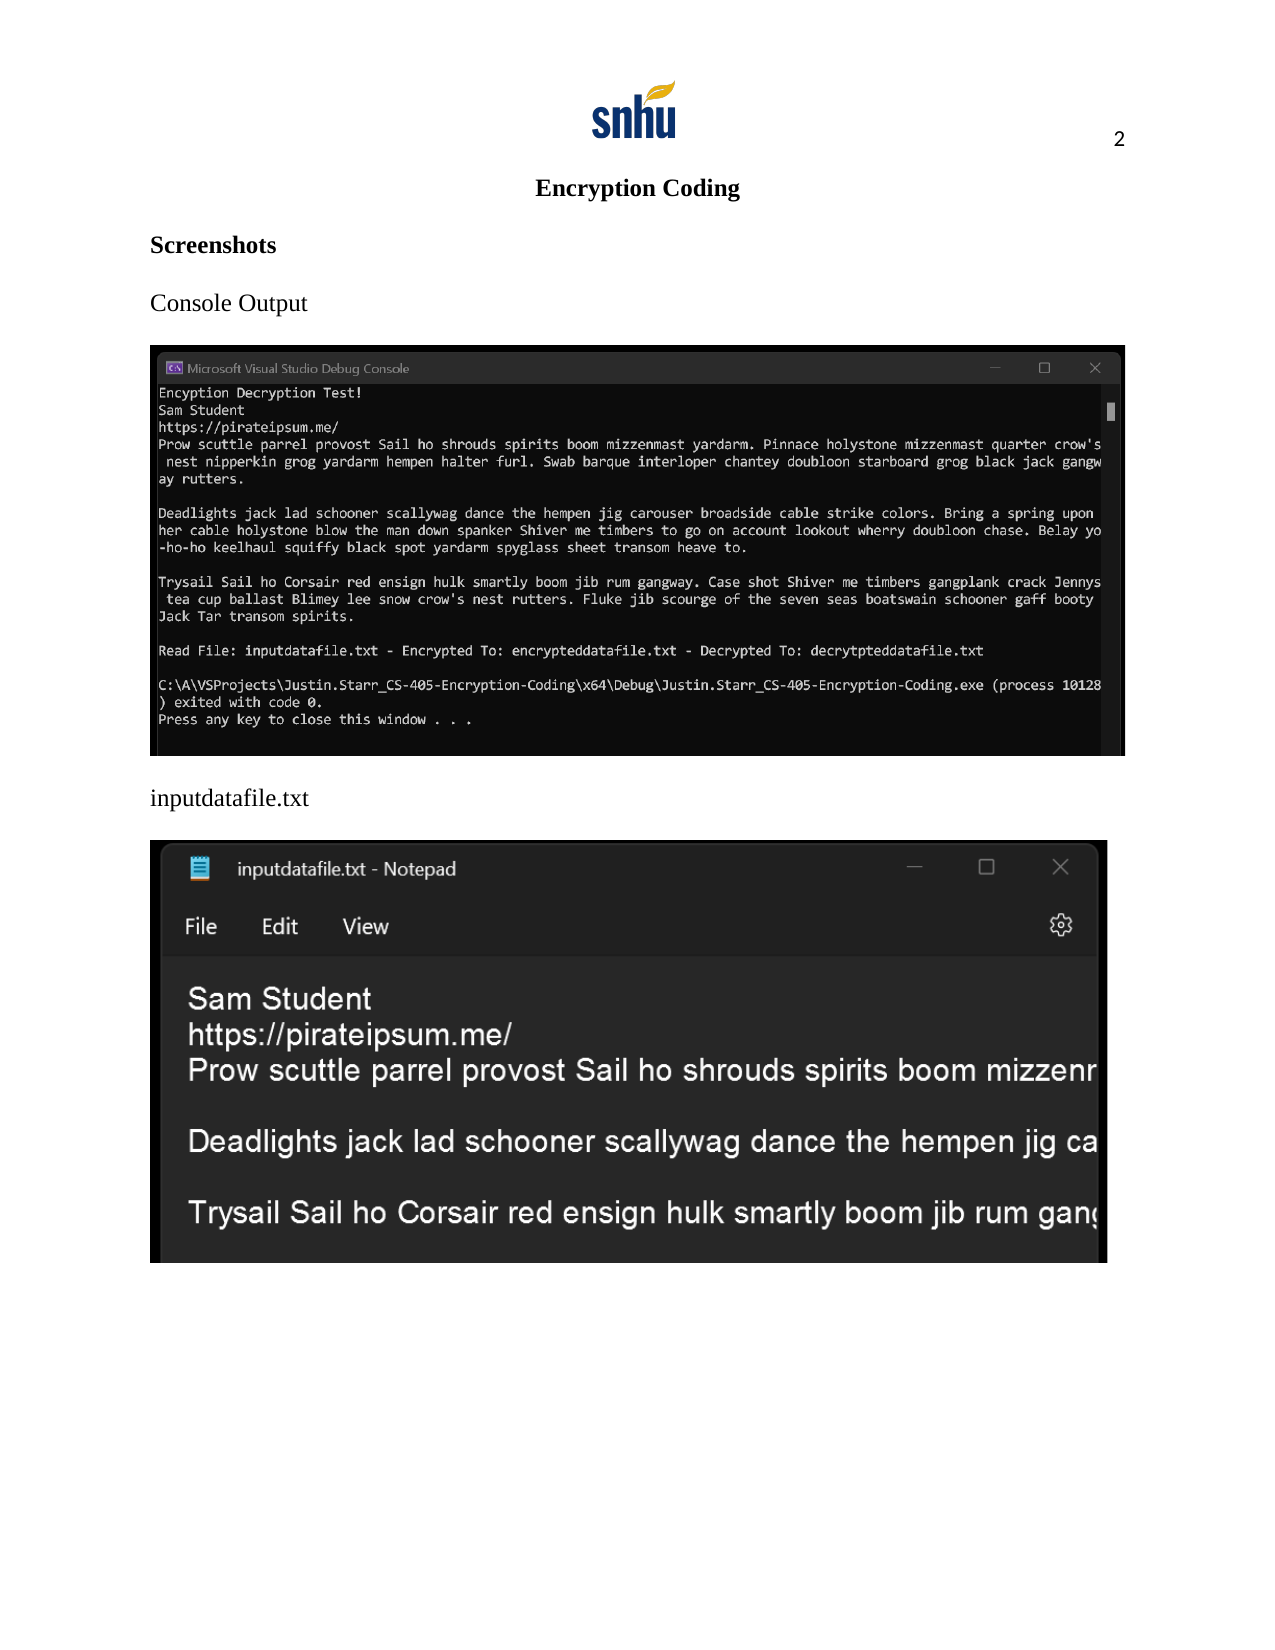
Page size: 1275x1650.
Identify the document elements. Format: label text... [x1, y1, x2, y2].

text Screenshots [150, 231, 1125, 259]
picture [573, 75, 702, 147]
picture [150, 345, 1125, 756]
text Encryption Coding [150, 173, 1125, 202]
text Console Output [150, 288, 1125, 317]
picture [150, 840, 1108, 1263]
text inputdatafile.txt [150, 783, 1125, 812]
